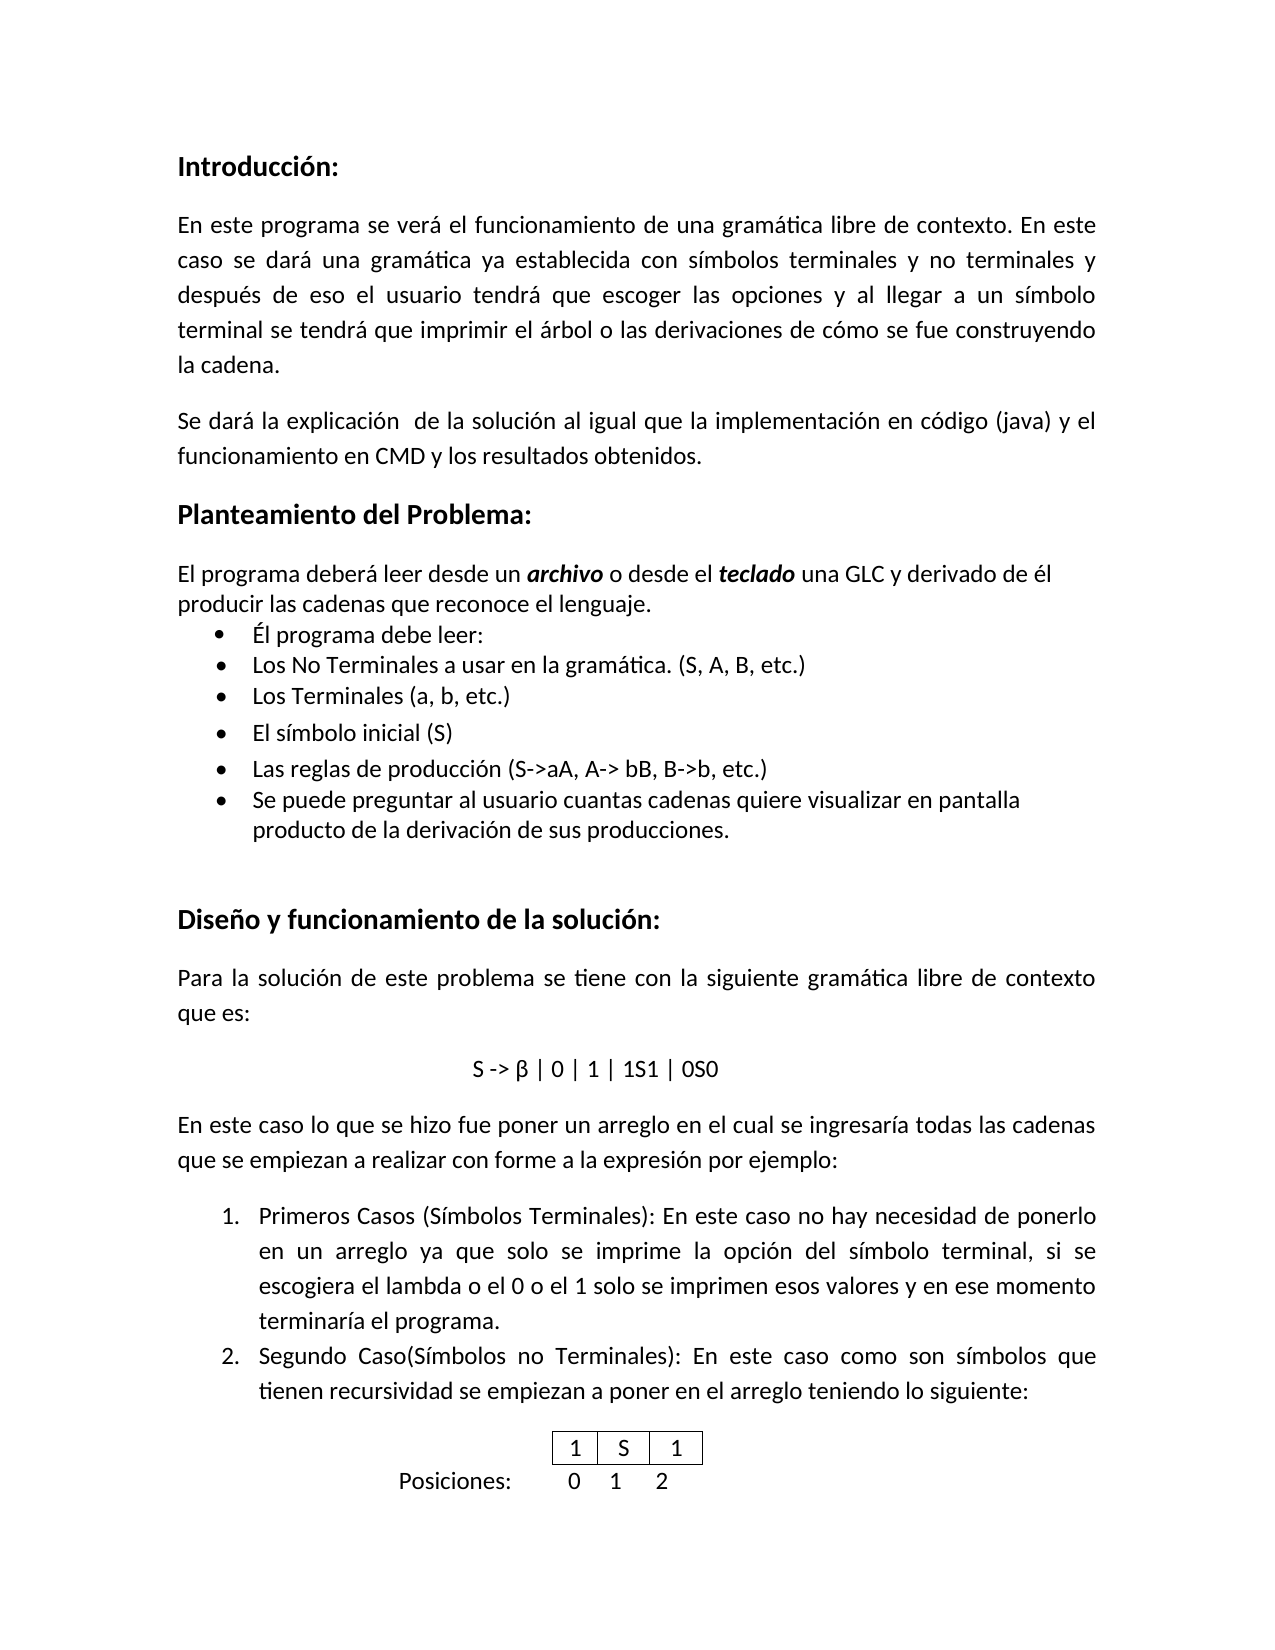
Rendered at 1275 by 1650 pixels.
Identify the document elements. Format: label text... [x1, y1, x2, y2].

table_header 1 [553, 1432, 597, 1464]
list Él programa debe leer: [215, 619, 1098, 649]
text Diseño y funcionamiento de la solución: [177, 901, 1098, 936]
list Los No Terminales a usar en la gramática. (S, A, B, etc.) [215, 649, 1098, 680]
list Las reglas de producción (S->aA, A-> bB, B->b, etc.) [215, 753, 1098, 784]
table_header S [598, 1432, 649, 1464]
table_header 1 [650, 1432, 702, 1464]
text S -> β | 0 | 1 | 1S1 | 0S0 [177, 1053, 1098, 1084]
list Segundo Caso(Símbolos no Terminales): En este caso como son símbolos que tienen recursividad se empiezan a poner en el arreglo teniendo lo siguiente: [221, 1340, 1098, 1406]
text El programa deberá leer desde un archivo o desde el teclado una GLC y derivado de él producir las cadenas que reconoce el lenguaje. [177, 558, 1098, 619]
text En este programa se verá el funcionamiento de una gramática libre de contexto. En este caso se dará una gramática ya establecida con símbolos terminales y no terminales y después de eso el usuario tendrá que escoger las opciones y al llegar a un símbolo terminal se tendrá que imprimir el árbol o las derivaciones de cómo se fue construyendo la cadena. [177, 209, 1098, 380]
list El símbolo inicial (S) [215, 717, 1098, 747]
list Se puede preguntar al usuario cuantas cadenas quiere visualizar en pantalla producto de la derivación de sus producciones. [215, 784, 1098, 845]
text Se dará la explicación de la solución al igual que la implementación en código (java) y el funcionamiento en CMD y los resultados obtenidos. [177, 405, 1098, 471]
text Introducción: [177, 148, 1098, 183]
list Primeros Casos (Símbolos Terminales): En este caso no hay necesidad de ponerlo en un arreglo ya que solo se imprime la opción del símbolo terminal, si se escogiera el lambda o el 0 o el 1 solo se imprimen esos valores y en ese momento terminaría el programa. [221, 1200, 1098, 1336]
list Los Terminales (a, b, etc.) [215, 680, 1098, 710]
text Para la solución de este problema se tiene con la siguiente gramática libre de contexto que es: [177, 963, 1098, 1028]
text En este caso lo que se hizo fue poner un arreglo en el cual se ingresaría todas las cadenas que se empiezan a realizar con forme a la expresión por ejemplo: [177, 1109, 1098, 1175]
list Posiciones: 0 1 2 [398, 1465, 1098, 1495]
text Planteamiento del Problema: [177, 496, 1098, 532]
